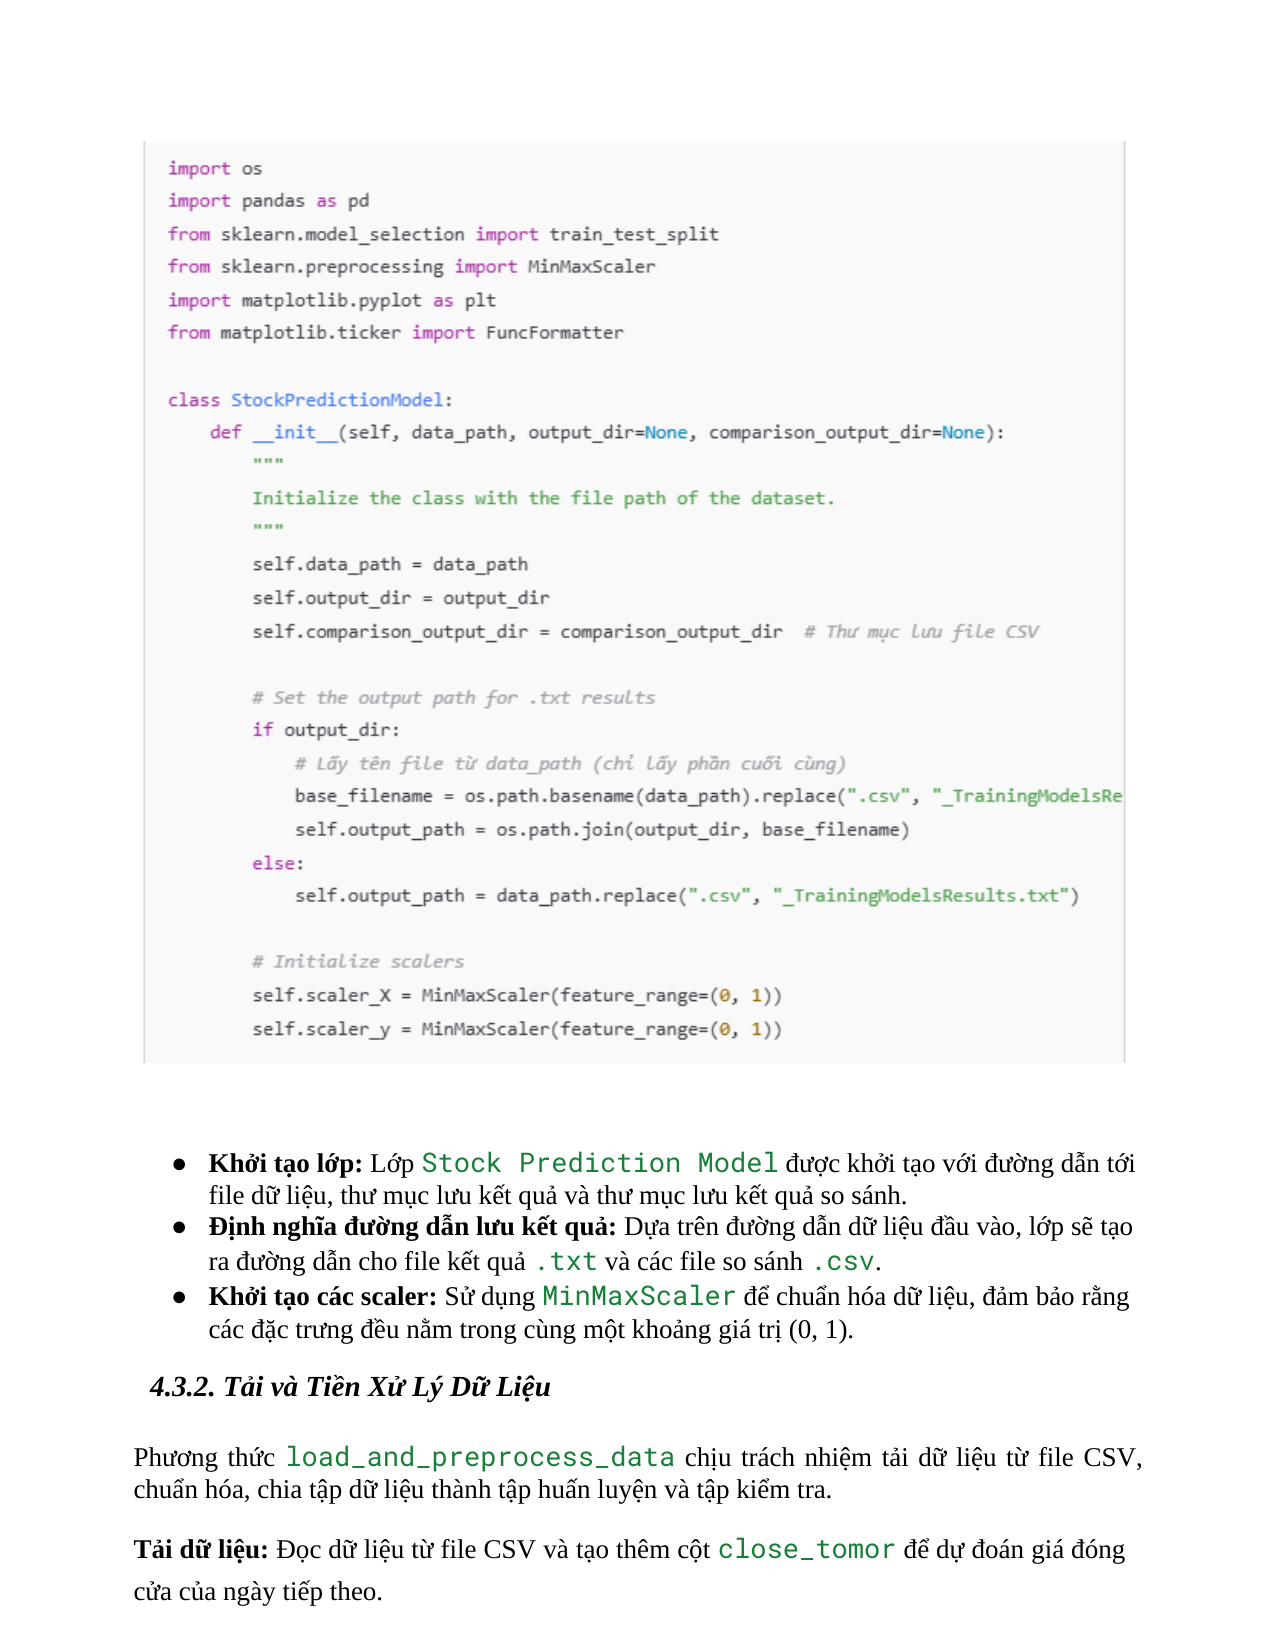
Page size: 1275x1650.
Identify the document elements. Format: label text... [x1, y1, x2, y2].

list Khởi tạo lớp: Lớp Stock Prediction Model được khởi tạo với đường dẫn tới file dữ liệu, thư mục lưu kết quả và thư mục lưu kết quả so sánh. [171, 1144, 1144, 1211]
list Định nghĩa đường dẫn lưu kết quả: Dựa trên đường dẫn dữ liệu đầu vào, lớp sẽ tạo ra đường dẫn cho file kết quả .txt và các file so sánh .csv. [171, 1211, 1144, 1277]
list Khởi tạo các scaler: Sử dụng MinMaxScaler để chuẩn hóa dữ liệu, đảm bảo rằng các đặc trưng đều nằm trong cùng một khoảng giá trị (0, 1). [171, 1277, 1144, 1344]
text Phương thức load_and_preprocess_data chịu trách nhiệm tải dữ liệu từ file CSV, chuẩn hóa, chia tập dữ liệu thành tập huấn luyện và tập kiểm tra. [133, 1438, 1144, 1505]
subtitle 4.3.2. Tải và Tiền Xử Lý Dữ Liệu [150, 1369, 1126, 1403]
text Tải dữ liệu: Đọc dữ liệu từ file CSV và tạo thêm cột close_tomor để dự đoán giá đóng cửa của ngày tiếp theo. [133, 1530, 1126, 1606]
picture [133, 141, 1144, 1063]
